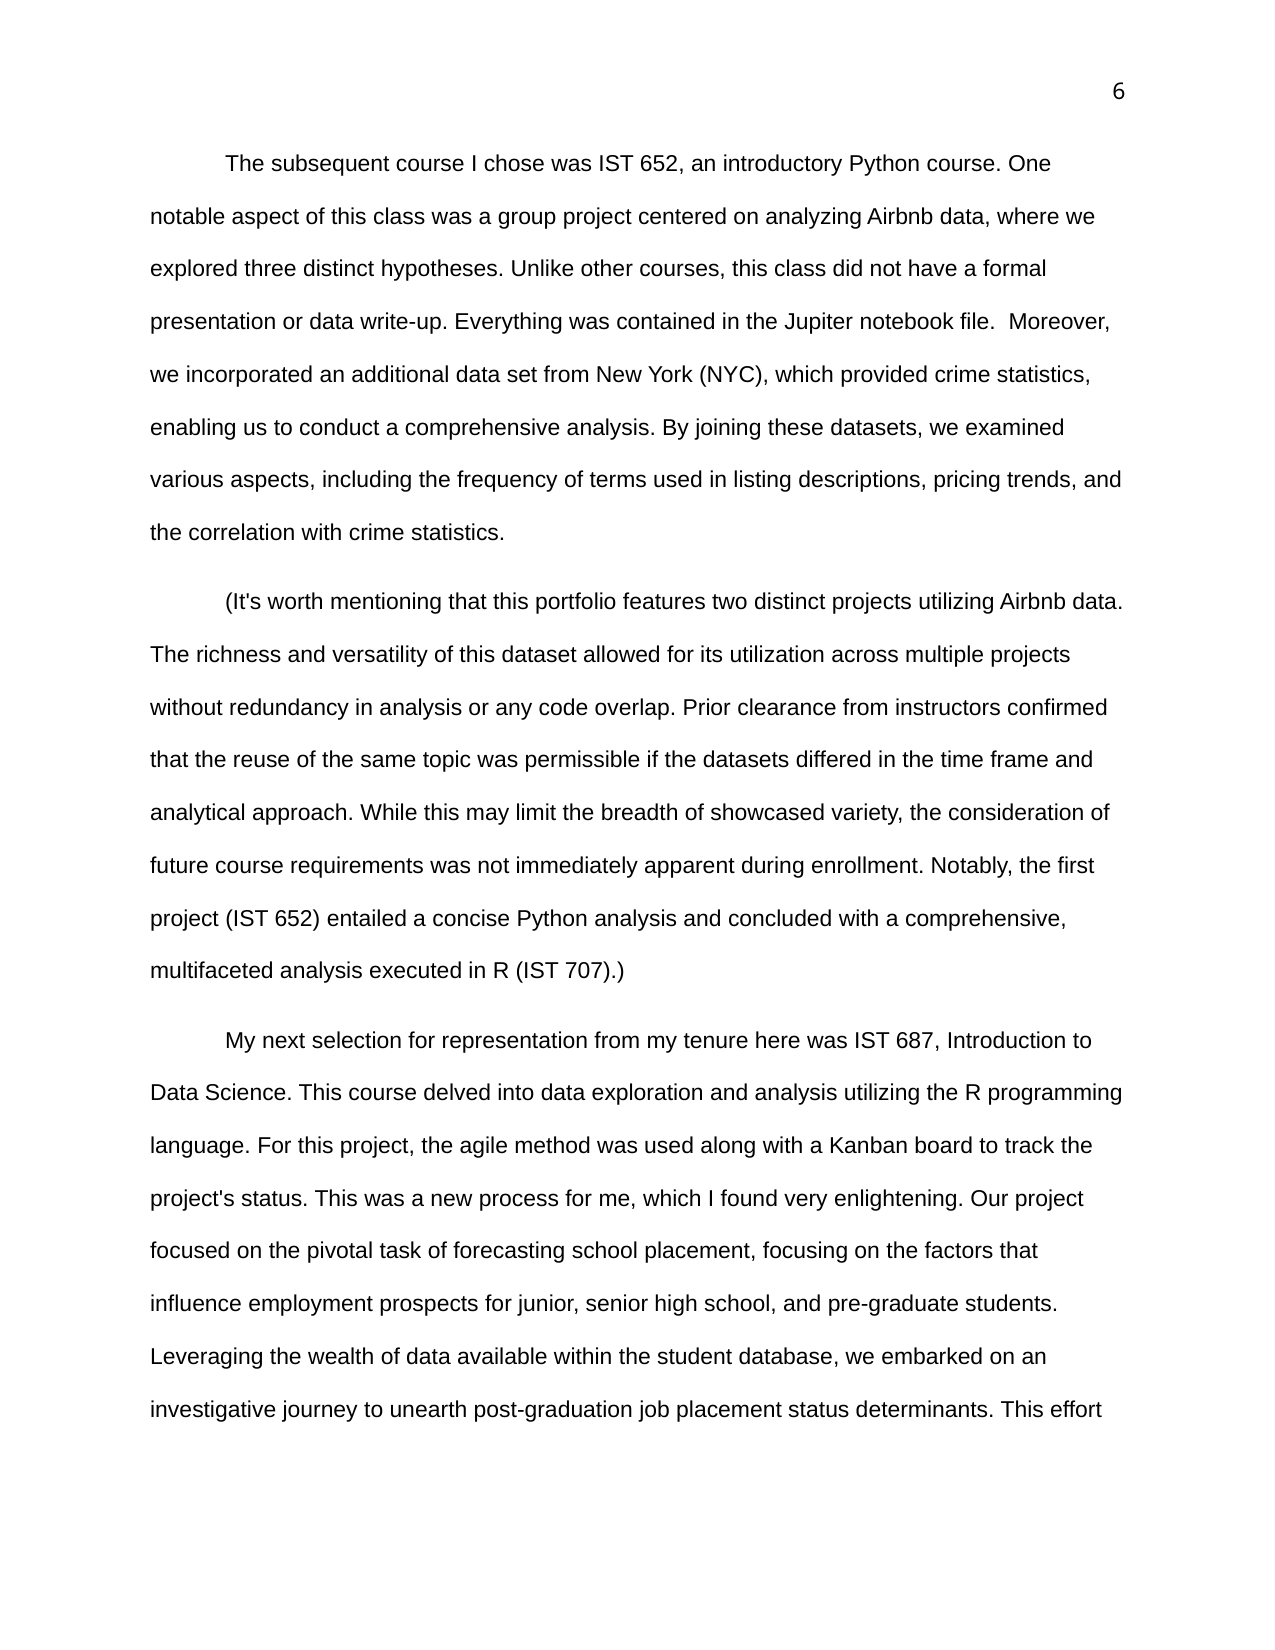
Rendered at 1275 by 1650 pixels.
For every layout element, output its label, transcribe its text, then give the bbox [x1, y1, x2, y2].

text The subsequent course I chose was IST 652, an introductory Python course. One notable aspect of this class was a group project centered on analyzing Airbnb data, where we explored three distinct hypotheses. Unlike other courses, this class did not have a formal presentation or data write-up. Everything was contained in the Jupiter notebook file. Moreover, we incorporated an additional data set from New York (NYC), which provided crime statistics, enabling us to conduct a comprehensive analysis. By joining these datasets, we examined various aspects, including the frequency of terms used in listing descriptions, pricing trends, and the correlation with crime statistics. [150, 150, 1125, 545]
text (It's worth mentioning that this portfolio features two distinct projects utilizing Airbnb data. The richness and versatility of this dataset allowed for its utilization across multiple projects without redundancy in analysis or any code overlap. Prior clearance from instructors confirmed that the reuse of the same topic was permissible if the datasets differed in the time frame and analytical approach. While this may limit the breadth of showcased variety, the consideration of future course requirements was not immediately apparent during enrollment. Notably, the first project (IST 652) entailed a concise Python analysis and concluded with a comprehensive, multifaceted analysis executed in R (IST 707).) [150, 588, 1125, 984]
